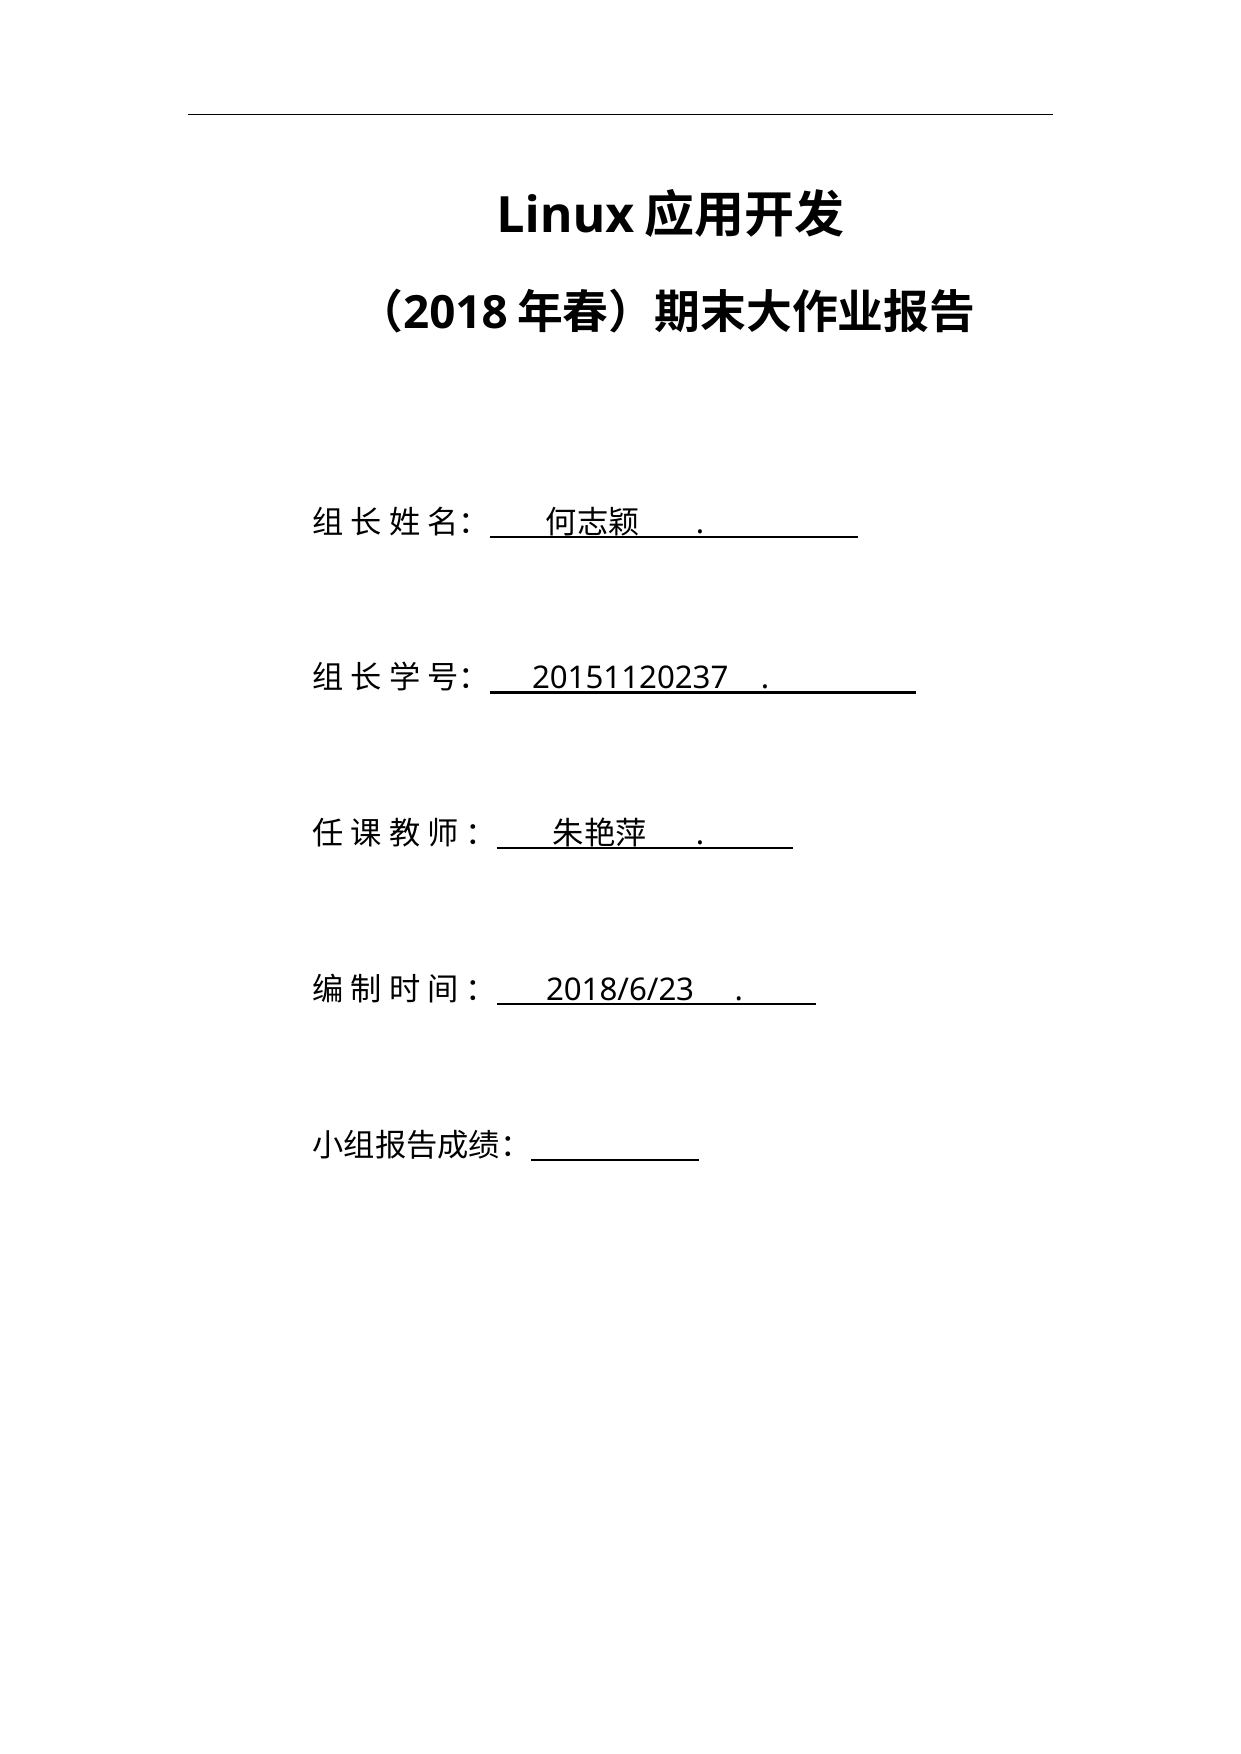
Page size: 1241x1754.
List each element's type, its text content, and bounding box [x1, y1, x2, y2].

text （2018年春）期末大作业报告 [187, 259, 1053, 357]
text 组 长 学 号： 20151120237 . [187, 643, 1053, 708]
text 组 长 姓 名： 何志颖 . [187, 487, 1053, 552]
text 编 制 时 间 ： 2018/6/23 . [187, 954, 1053, 1019]
text Linux应用开发 [187, 162, 1053, 259]
text 小组报告成绩： [187, 1110, 1053, 1175]
text 任 课 教 师 ： 朱艳萍 . [187, 799, 1053, 864]
